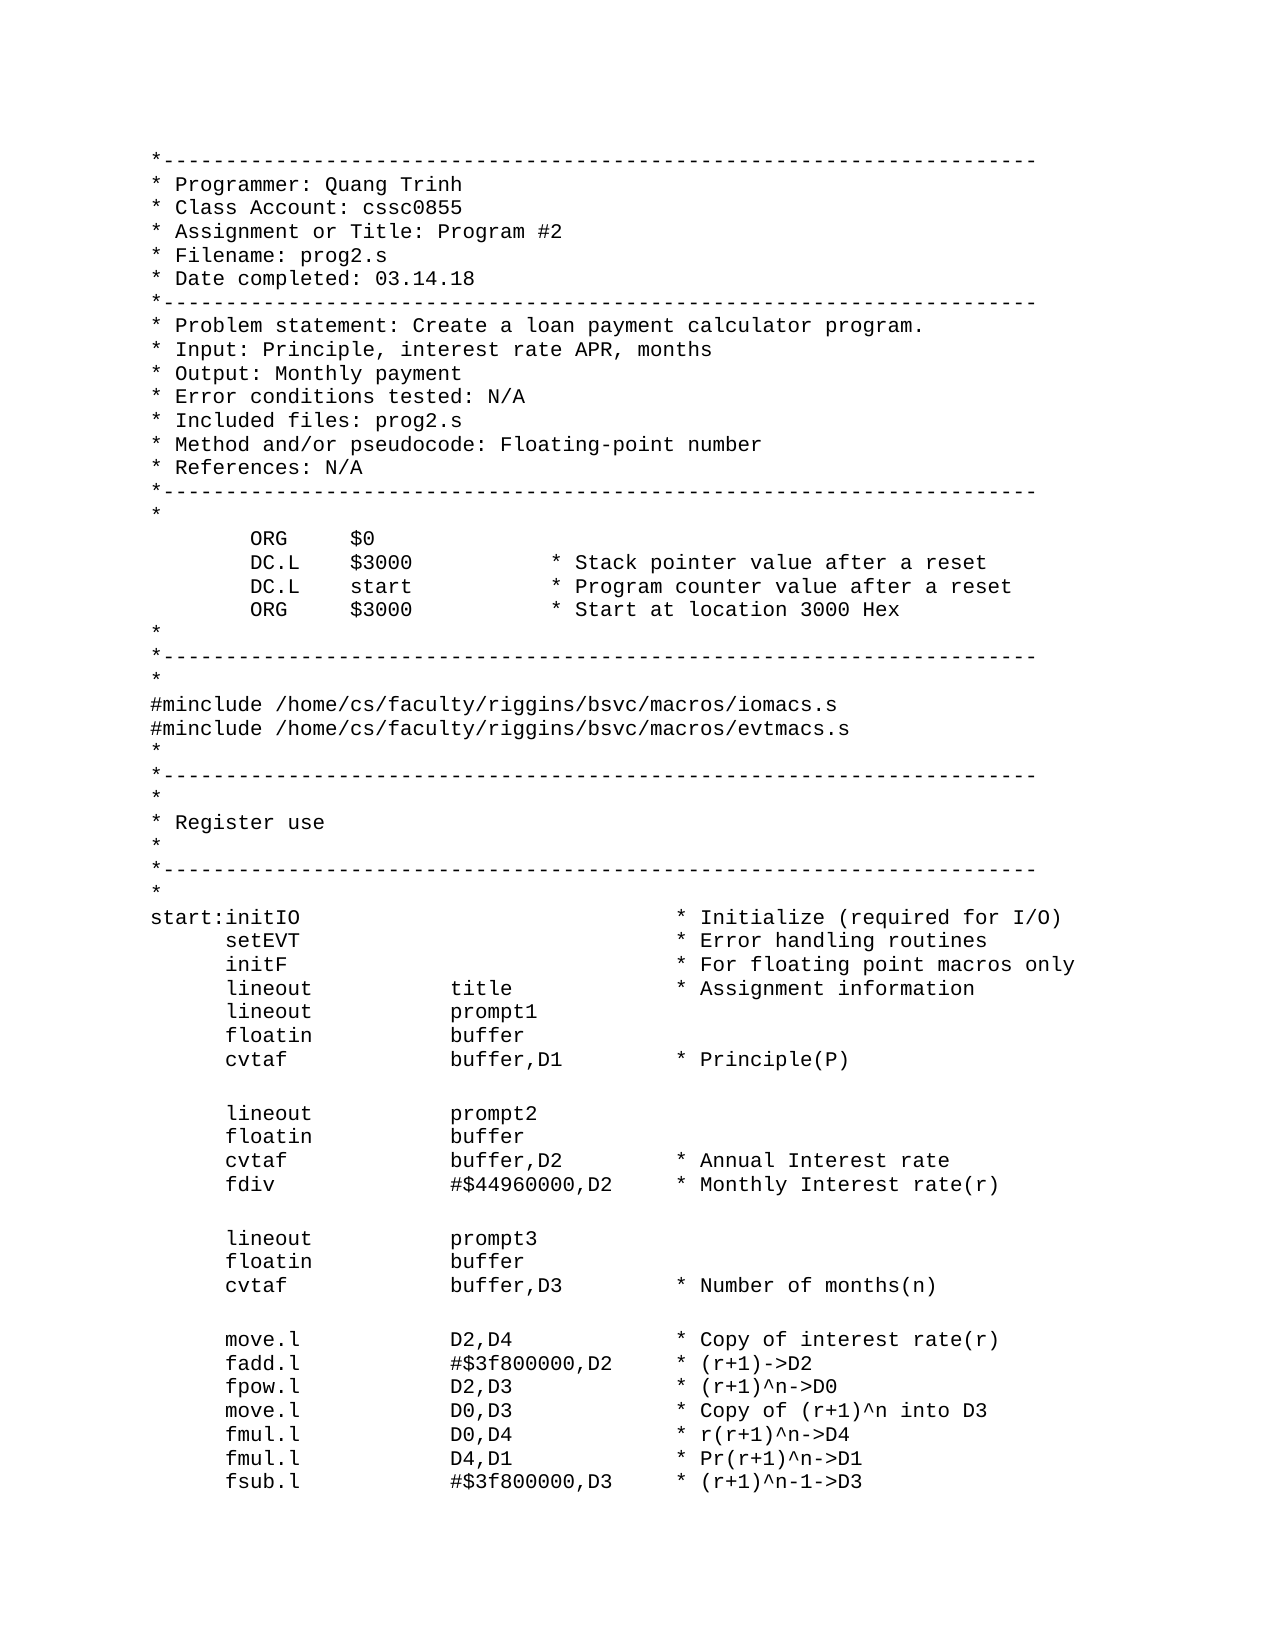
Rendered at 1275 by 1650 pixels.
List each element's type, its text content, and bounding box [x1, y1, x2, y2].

text * Filename: prog2.s [150, 244, 1125, 268]
text * Register use [150, 812, 1125, 836]
text * [150, 788, 1125, 812]
text * Included files: prog2.s [150, 410, 1125, 434]
text #minclude /home/cs/faculty/riggins/bsvc/macros/evtmacs.s [150, 717, 1125, 741]
text * Class Account: cssc0855 [150, 197, 1125, 221]
text move.l D0,D3 * Copy of (r+1)^n into D3 [150, 1400, 1125, 1424]
text lineout title * Assignment information [150, 978, 1125, 1001]
text start:initIO * Initialize (required for I/O) [150, 907, 1125, 930]
text initF * For floating point macros only [150, 954, 1125, 978]
text *---------------------------------------------------------------------- [150, 292, 1125, 316]
text fsub.l #$3f800000,D3 * (r+1)^n-1->D3 [150, 1471, 1125, 1495]
text fdiv #$44960000,D2 * Monthly Interest rate(r) [150, 1174, 1125, 1197]
text * [150, 623, 1125, 647]
text * Programmer: Quang Trinh [150, 174, 1125, 197]
text fmul.l D0,D4 * r(r+1)^n->D4 [150, 1424, 1125, 1447]
text fmul.l D4,D1 * Pr(r+1)^n->D1 [150, 1447, 1125, 1471]
text * Date completed: 03.14.18 [150, 268, 1125, 292]
text * [150, 836, 1125, 859]
text * [150, 741, 1125, 765]
text * Assignment or Title: Program #2 [150, 221, 1125, 244]
text lineout prompt3 [150, 1228, 1125, 1251]
text floatin buffer [150, 1126, 1125, 1150]
text fadd.l #$3f800000,D2 * (r+1)->D2 [150, 1353, 1125, 1377]
text * Input: Principle, interest rate APR, months [150, 339, 1125, 363]
text ORG $3000 * Start at location 3000 Hex [150, 599, 1125, 623]
text floatin buffer [150, 1025, 1125, 1048]
text ORG $0 [150, 528, 1125, 552]
text * Error conditions tested: N/A [150, 386, 1125, 410]
text fpow.l D2,D3 * (r+1)^n->D0 [150, 1377, 1125, 1400]
text *---------------------------------------------------------------------- [150, 765, 1125, 788]
text *---------------------------------------------------------------------- [150, 481, 1125, 505]
text * Problem statement: Create a loan payment calculator program. [150, 316, 1125, 339]
text *---------------------------------------------------------------------- [150, 150, 1125, 174]
text #minclude /home/cs/faculty/riggins/bsvc/macros/iomacs.s [150, 694, 1125, 717]
text * Method and/or pseudocode: Floating-point number [150, 434, 1125, 457]
text lineout prompt1 [150, 1001, 1125, 1025]
text *---------------------------------------------------------------------- [150, 647, 1125, 670]
text lineout prompt2 [150, 1103, 1125, 1126]
text move.l D2,D4 * Copy of interest rate(r) [150, 1329, 1125, 1353]
text * [150, 670, 1125, 694]
text DC.L $3000 * Stack pointer value after a reset [150, 552, 1125, 576]
text cvtaf buffer,D3 * Number of months(n) [150, 1275, 1125, 1299]
text * References: N/A [150, 457, 1125, 481]
text * [150, 505, 1125, 528]
text * [150, 883, 1125, 907]
text setEVT * Error handling routines [150, 930, 1125, 954]
text * Output: Monthly payment [150, 363, 1125, 386]
text *---------------------------------------------------------------------- [150, 859, 1125, 883]
text floatin buffer [150, 1251, 1125, 1275]
text cvtaf buffer,D2 * Annual Interest rate [150, 1150, 1125, 1174]
text cvtaf buffer,D1 * Principle(P) [150, 1048, 1125, 1072]
text DC.L start * Program counter value after a reset [150, 576, 1125, 599]
